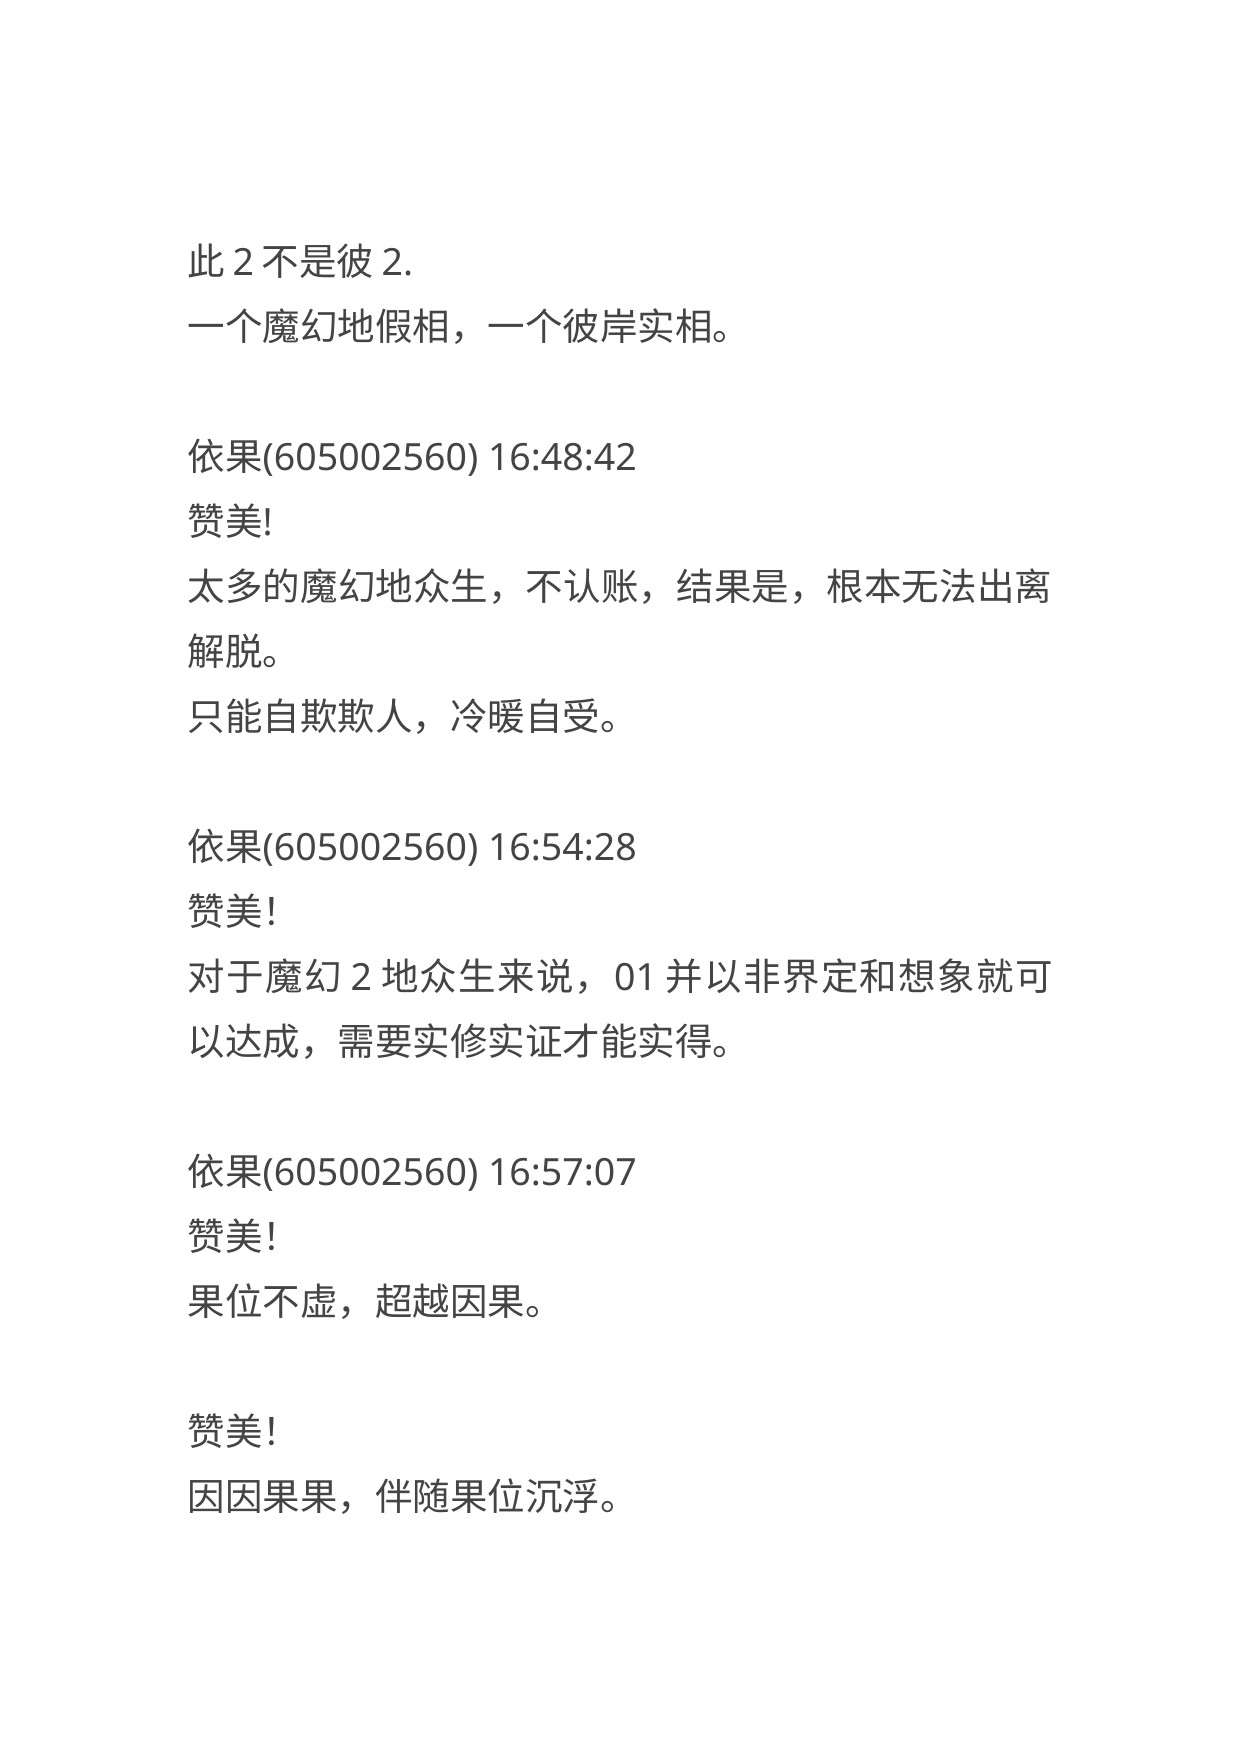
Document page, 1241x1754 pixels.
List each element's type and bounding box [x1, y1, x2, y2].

text [187, 162, 1053, 1527]
